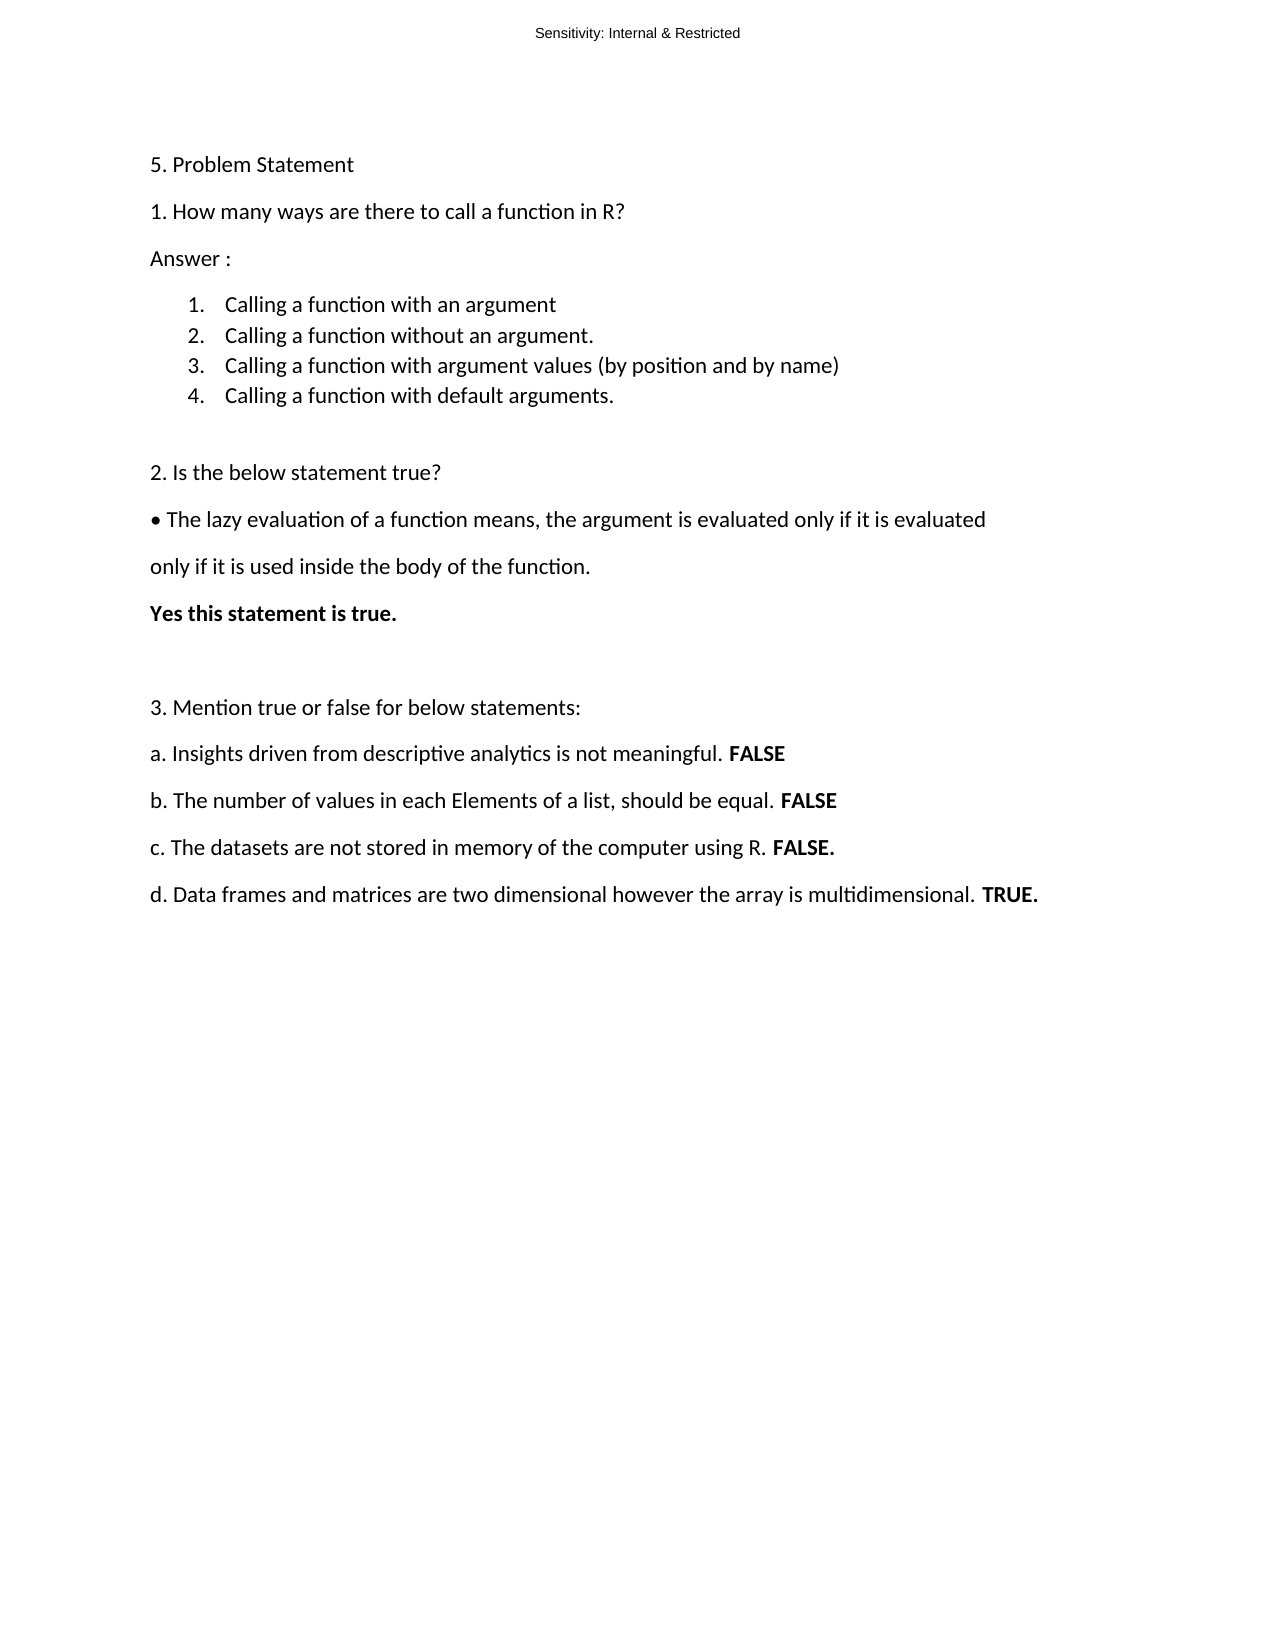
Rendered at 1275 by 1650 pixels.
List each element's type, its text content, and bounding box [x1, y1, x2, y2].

list Calling a function without an argument. [187, 321, 1125, 349]
list Calling a function with argument values (by position and by name) [187, 351, 1125, 379]
text Answer : [150, 244, 1125, 272]
text 1. How many ways are there to call a function in R? [150, 197, 1125, 225]
text b. The number of values in each Elements of a list, should be equal. FALSE [150, 786, 1125, 814]
text 3. Mention true or false for below statements: [150, 693, 1125, 721]
text only if it is used inside the body of the function. [150, 552, 1125, 580]
text • The lazy evaluation of a function means, the argument is evaluated only if it is evaluated [150, 505, 1125, 533]
text 2. Is the below statement true? [150, 458, 1125, 486]
list Calling a function with default arguments. [187, 381, 1125, 409]
text 5. Problem Statement [150, 150, 1125, 178]
text a. Insights driven from descriptive analytics is not meaningful. FALSE [150, 739, 1125, 768]
text Yes this statement is true. [150, 599, 1125, 627]
text c. The datasets are not stored in memory of the computer using R. FALSE. [150, 833, 1125, 861]
text d. Data frames and matrices are two dimensional however the array is multidimensional. TRUE. [150, 880, 1125, 908]
list Calling a function with an argument [187, 291, 1125, 319]
